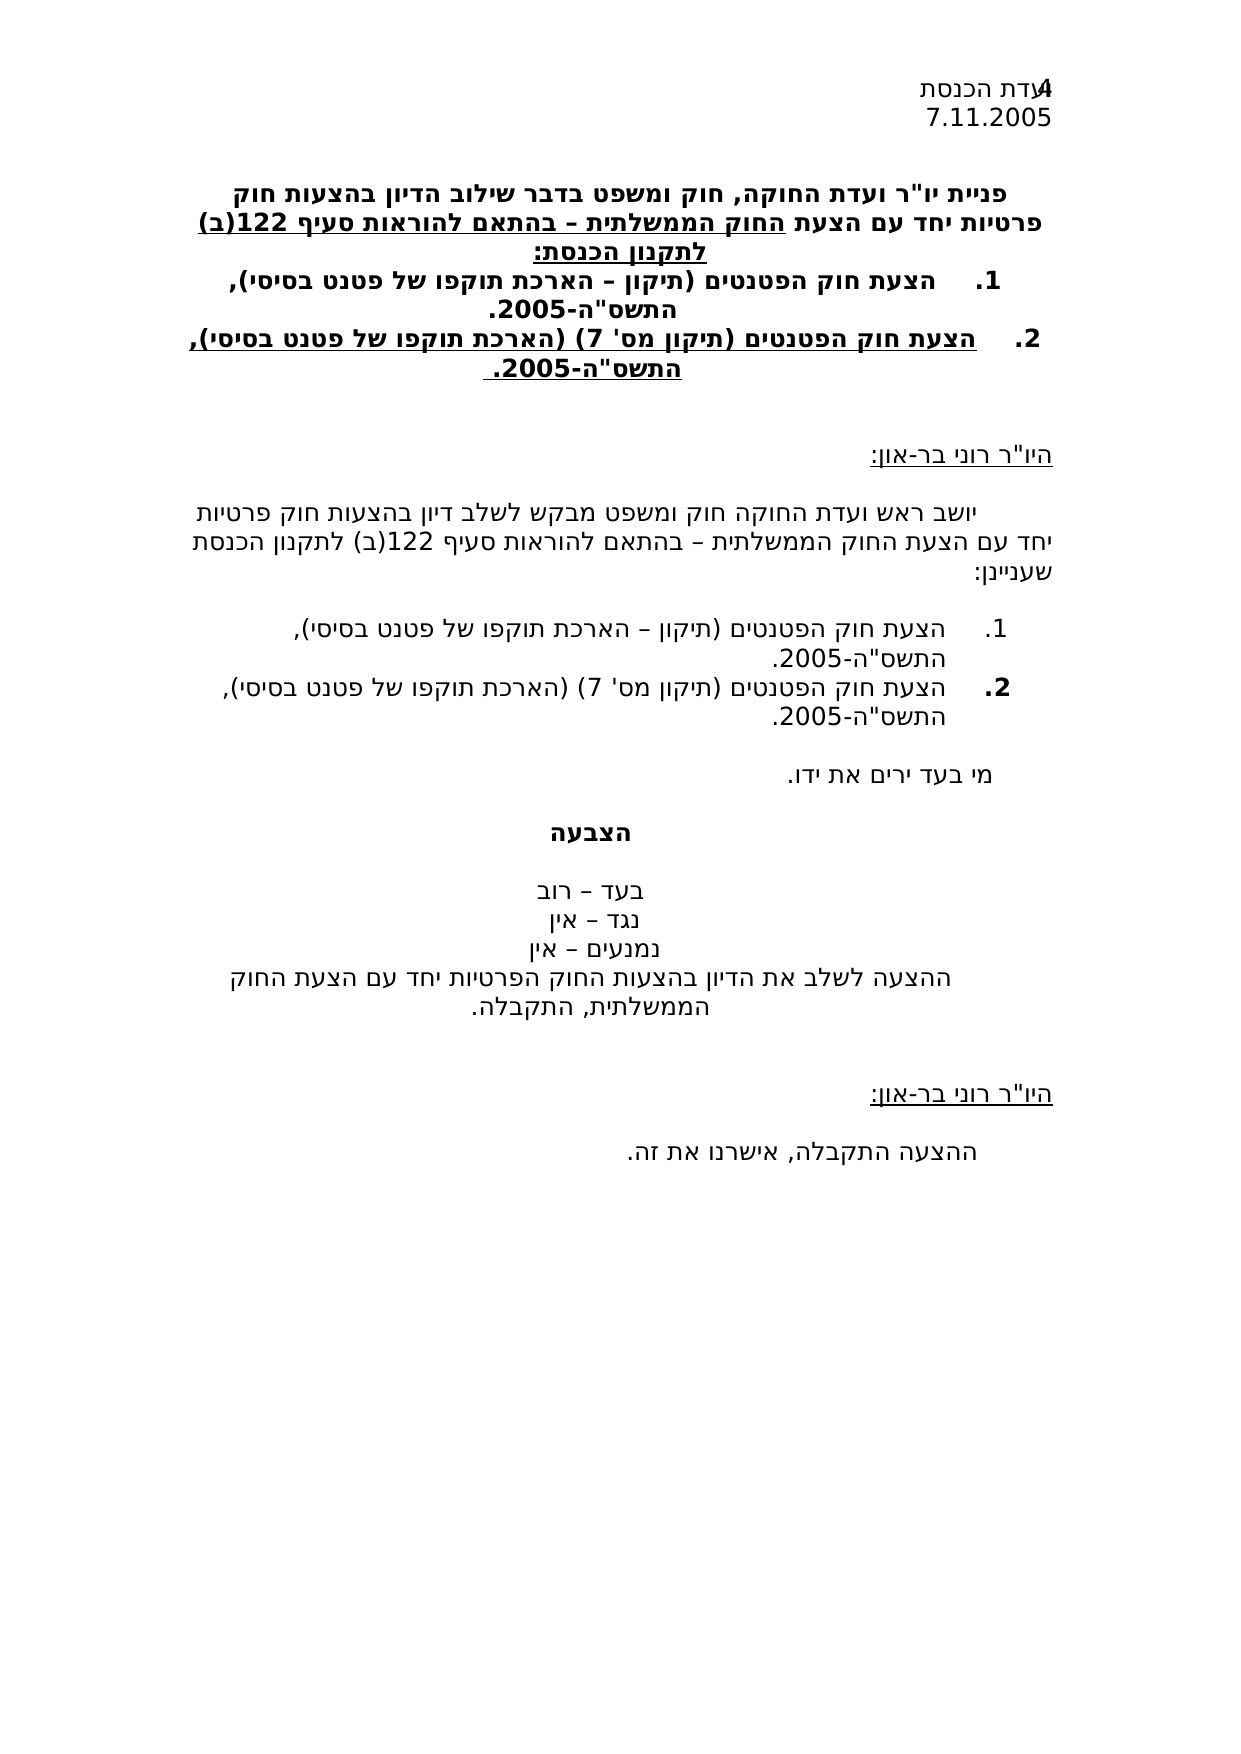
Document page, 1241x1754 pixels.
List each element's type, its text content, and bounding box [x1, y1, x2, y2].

text היו"ר רוני בר-און: [187, 440, 1053, 469]
text ההצעה לשלב את הדיון בהצעות החוק הפרטיות יחד עם הצעת החוק הממשלתית, התקבלה. [187, 963, 994, 1022]
text ההצעה התקבלה, אישרנו את זה. [187, 1137, 1053, 1166]
text בעד – רוב [187, 876, 994, 905]
subtitle הצבעה [187, 818, 994, 847]
list הצעת חוק הפטנטים (תיקון – הארכת תוקפו של פטנט בסיסי), התשס"ה-2005. [187, 266, 1015, 324]
list הצעת חוק הפטנטים (תיקון מס' 7) (הארכת תוקפו של פטנט בסיסי), התשס"ה-2005. [187, 324, 1015, 383]
text נמנעים – אין [187, 934, 994, 963]
text נגד – אין [187, 905, 994, 934]
text היו"ר רוני בר-און: [187, 1079, 1053, 1108]
text פניית יו"ר ועדת החוקה, חוק ומשפט בדבר שילוב הדיון בהצעות חוק פרטיות יחד עם הצעת החוק הממשלתית – בהתאם להוראות סעיף 122(ב) לתקנון הכנסת: [187, 179, 1053, 266]
text יושב ראש ועדת החוקה חוק ומשפט מבקש לשלב דיון בהצעות חוק פרטיות יחד עם הצעת החוק הממשלתית – בהתאם להוראות סעיף 122(ב) לתקנון הכנסת שעניינן: [187, 498, 1053, 586]
list הצעת חוק הפטנטים (תיקון – הארכת תוקפו של פטנט בסיסי), התשס"ה-2005. [187, 614, 984, 673]
list הצעת חוק הפטנטים (תיקון מס' 7) (הארכת תוקפו של פטנט בסיסי), התשס"ה-2005. [187, 673, 984, 731]
text מי בעד ירים את ידו. [187, 760, 994, 789]
